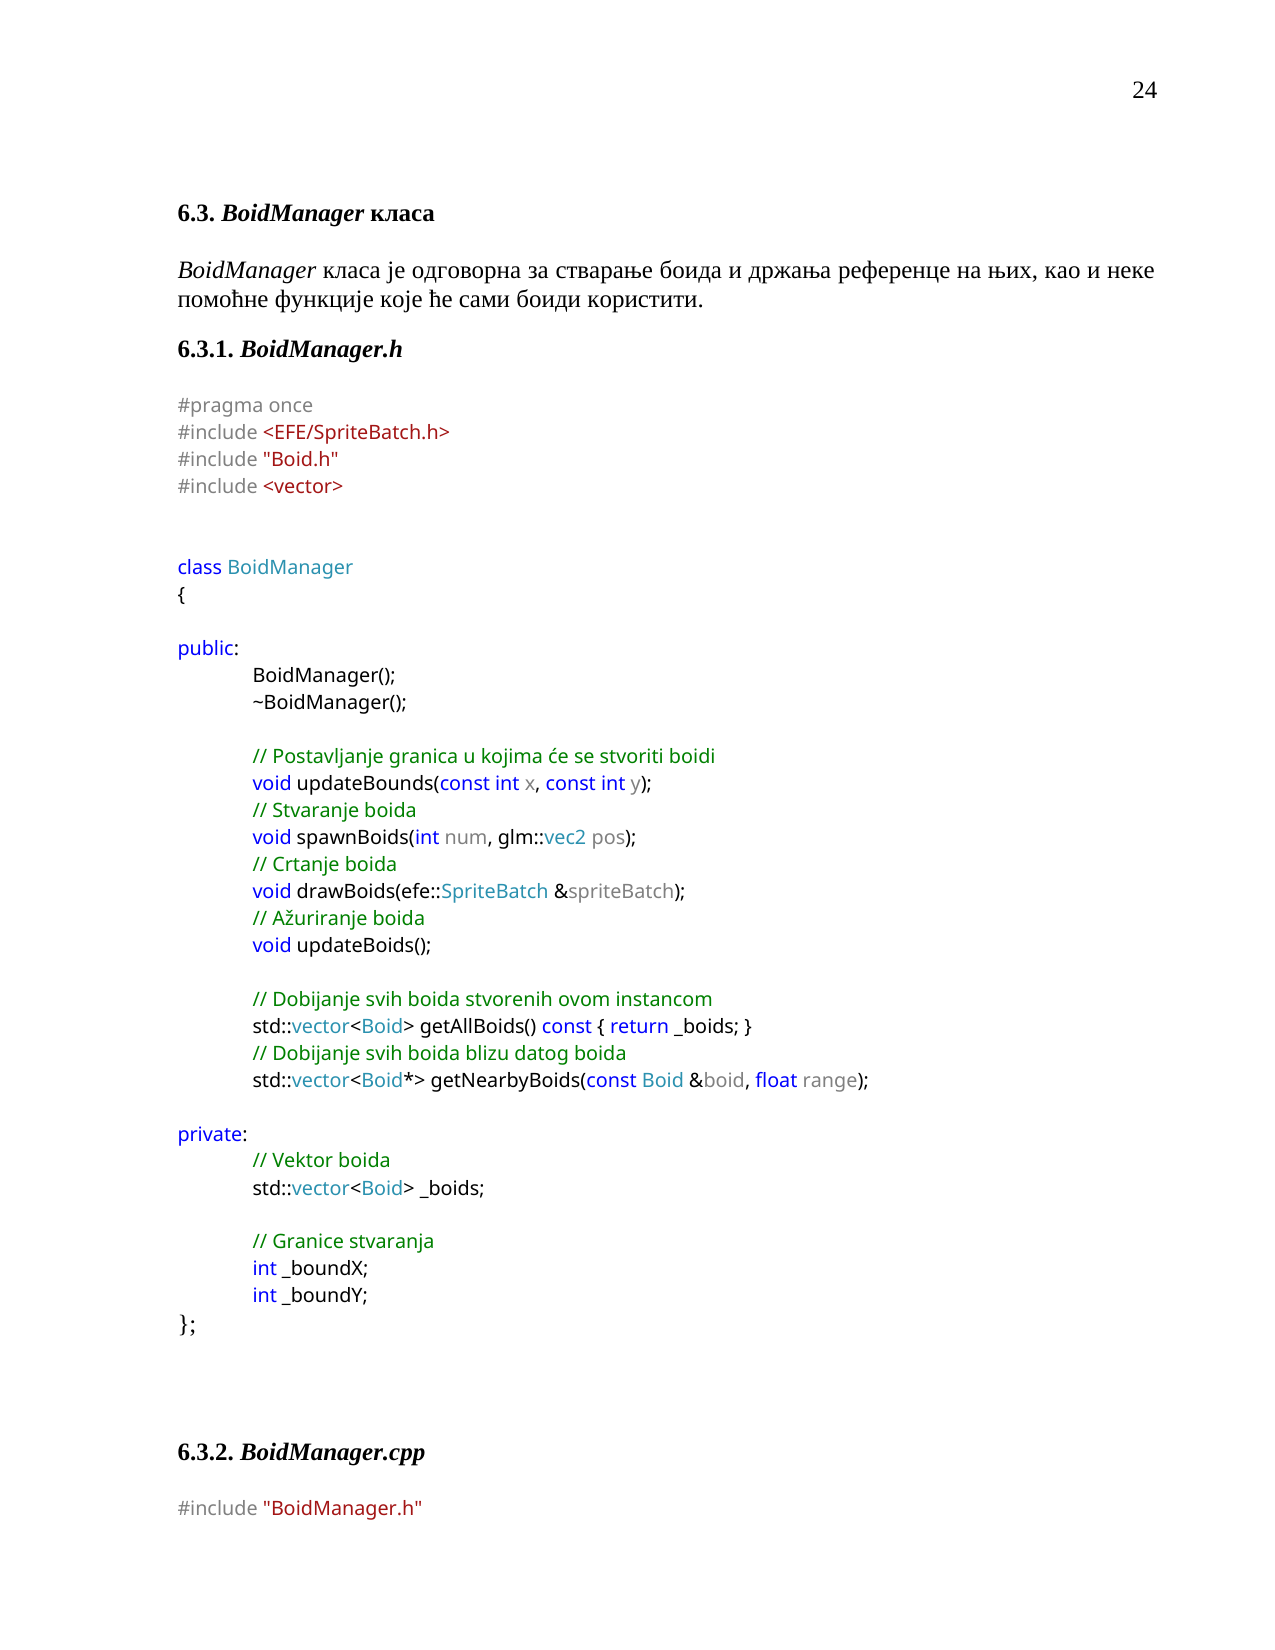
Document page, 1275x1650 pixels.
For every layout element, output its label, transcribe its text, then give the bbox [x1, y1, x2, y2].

text { [177, 580, 1157, 607]
subtitle 6.3.2. BoidManager.cpp [177, 1437, 1157, 1465]
text std::vector<Boid*> getNearbyBoids(const Boid &boid, float range); [177, 1066, 1157, 1093]
text #include <EFE/SpriteBatch.h> [177, 418, 1157, 445]
text // Dobijanje svih boida blizu datog boida [177, 1039, 1157, 1066]
text #include "Boid.h" [177, 445, 1157, 472]
text BoidManager класа је одговорна за стварање боида и држања референце на њих, као и неке помоћне функције које ће сами боиди користити. [177, 256, 1157, 313]
text int _boundY; [177, 1282, 1157, 1309]
text BoidManager(); [177, 661, 1157, 688]
text #pragma once [177, 391, 1157, 418]
text // Stvaranje boida [177, 796, 1157, 823]
text // Crtanje boida [177, 850, 1157, 877]
text public: [177, 634, 1157, 661]
text #include <vector> [177, 472, 1157, 499]
text // Vektor boida [177, 1147, 1157, 1174]
text void drawBoids(efe::SpriteBatch &spriteBatch); [177, 877, 1157, 904]
text // Granice stvaranja [177, 1228, 1157, 1255]
text void spawnBoids(int num, glm::vec2 pos); [177, 823, 1157, 850]
text std::vector<Boid> getAllBoids() const { return _boids; } [177, 1012, 1157, 1039]
text // Ažuriranje boida [177, 904, 1157, 931]
text void updateBounds(const int x, const int y); [177, 769, 1157, 796]
text ~BoidManager(); [177, 688, 1157, 715]
text // Postavljanje granica u kojima će se stvoriti boidi [177, 742, 1157, 769]
text class BoidManager [177, 553, 1157, 580]
subtitle 6.3. BoidManager класа [177, 198, 1157, 227]
text int _boundX; [177, 1255, 1157, 1282]
text }; [177, 1309, 1157, 1337]
text std::vector<Boid> _boids; [177, 1174, 1157, 1201]
text private: [177, 1120, 1157, 1147]
subtitle 6.3.1. BoidManager.h [177, 334, 1157, 363]
text #include "BoidManager.h" [177, 1494, 1157, 1521]
text void updateBoids(); [177, 931, 1157, 958]
text // Dobijanje svih boida stvorenih ovom instancom [177, 985, 1157, 1012]
